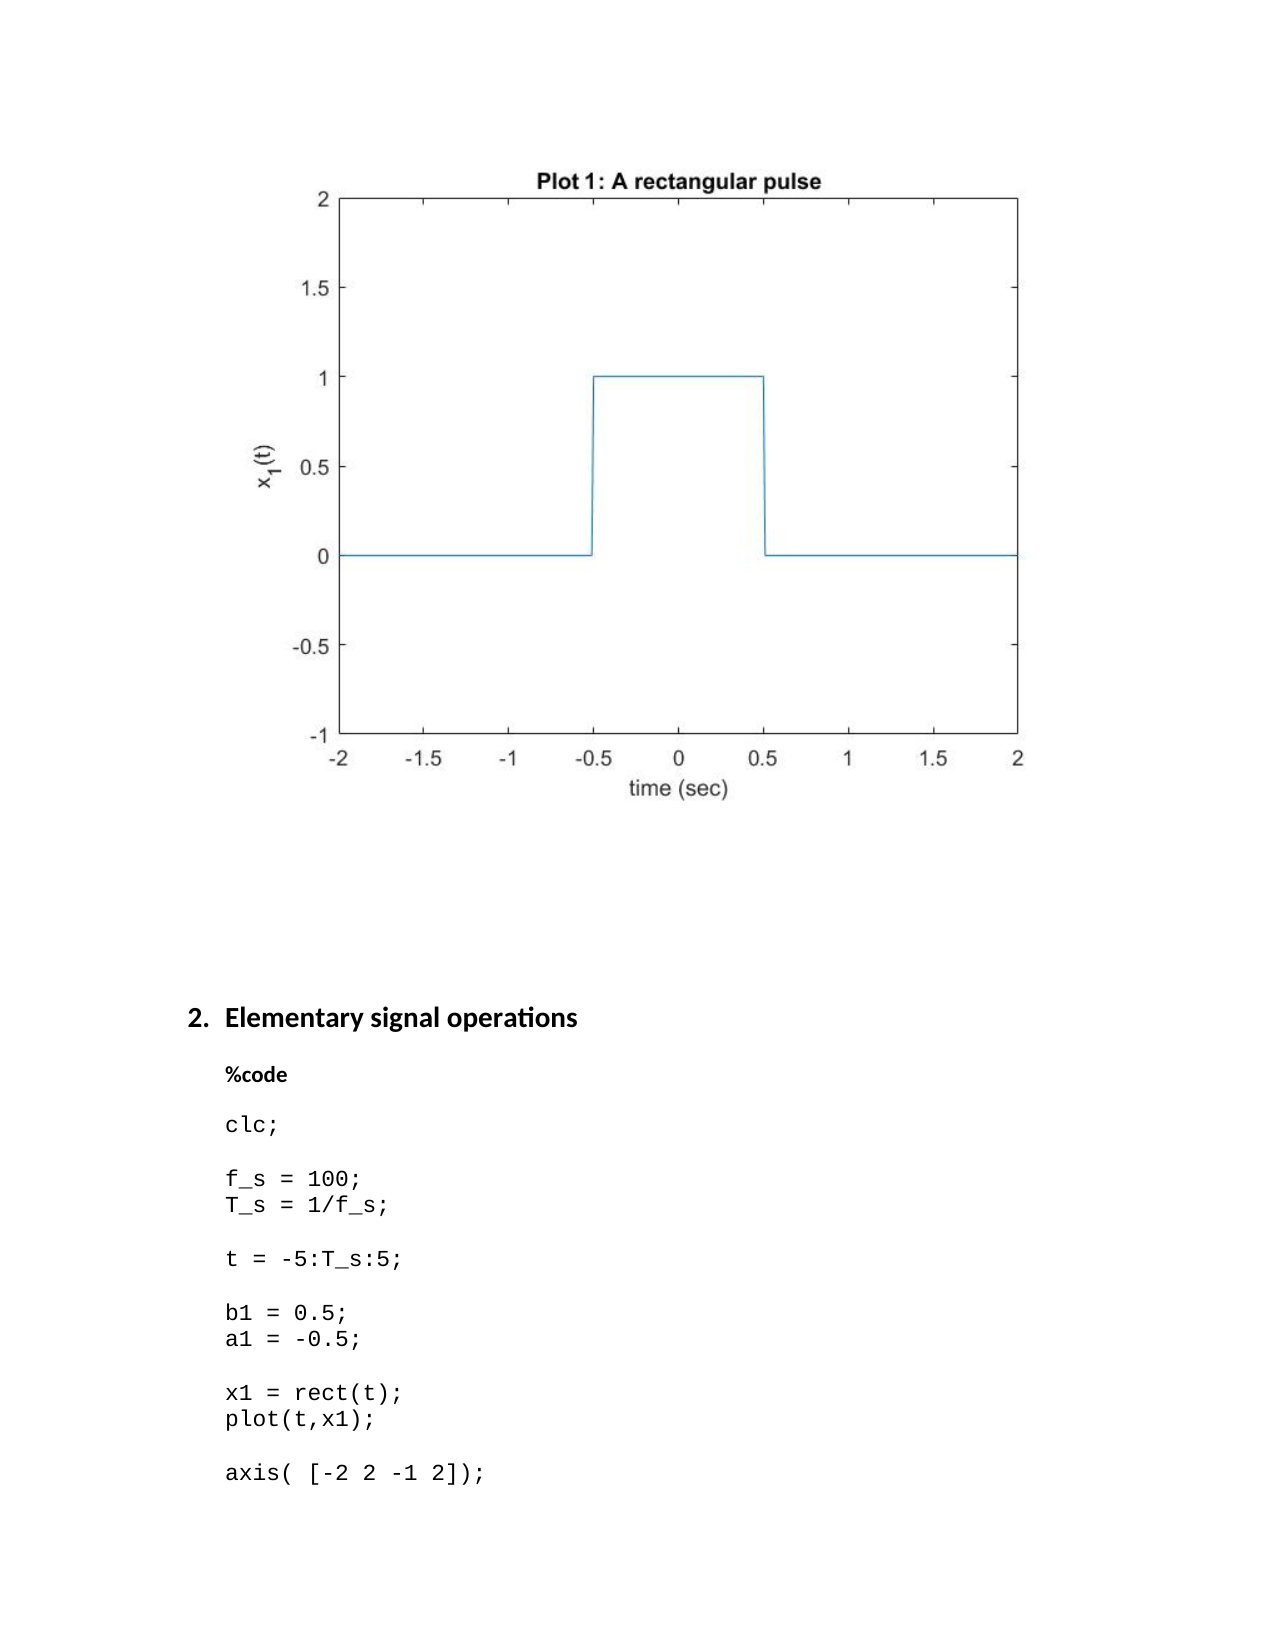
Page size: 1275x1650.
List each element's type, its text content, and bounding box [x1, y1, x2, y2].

text a1 = -0.5; [225, 1327, 1125, 1353]
text b1 = 0.5; [225, 1301, 1125, 1327]
text clc; [225, 1113, 1125, 1139]
text plot(t,x1); [225, 1407, 1125, 1433]
text axis( [-2 2 -1 2]); [225, 1461, 1125, 1487]
picture [225, 150, 1100, 807]
text f_s = 100; [225, 1167, 1125, 1193]
list Elementary signal operations [187, 999, 1125, 1034]
text t = -5:T_s:5; [225, 1247, 1125, 1273]
text %code [225, 1061, 1125, 1088]
text T_s = 1/f_s; [225, 1193, 1125, 1219]
text x1 = rect(t); [225, 1381, 1125, 1407]
